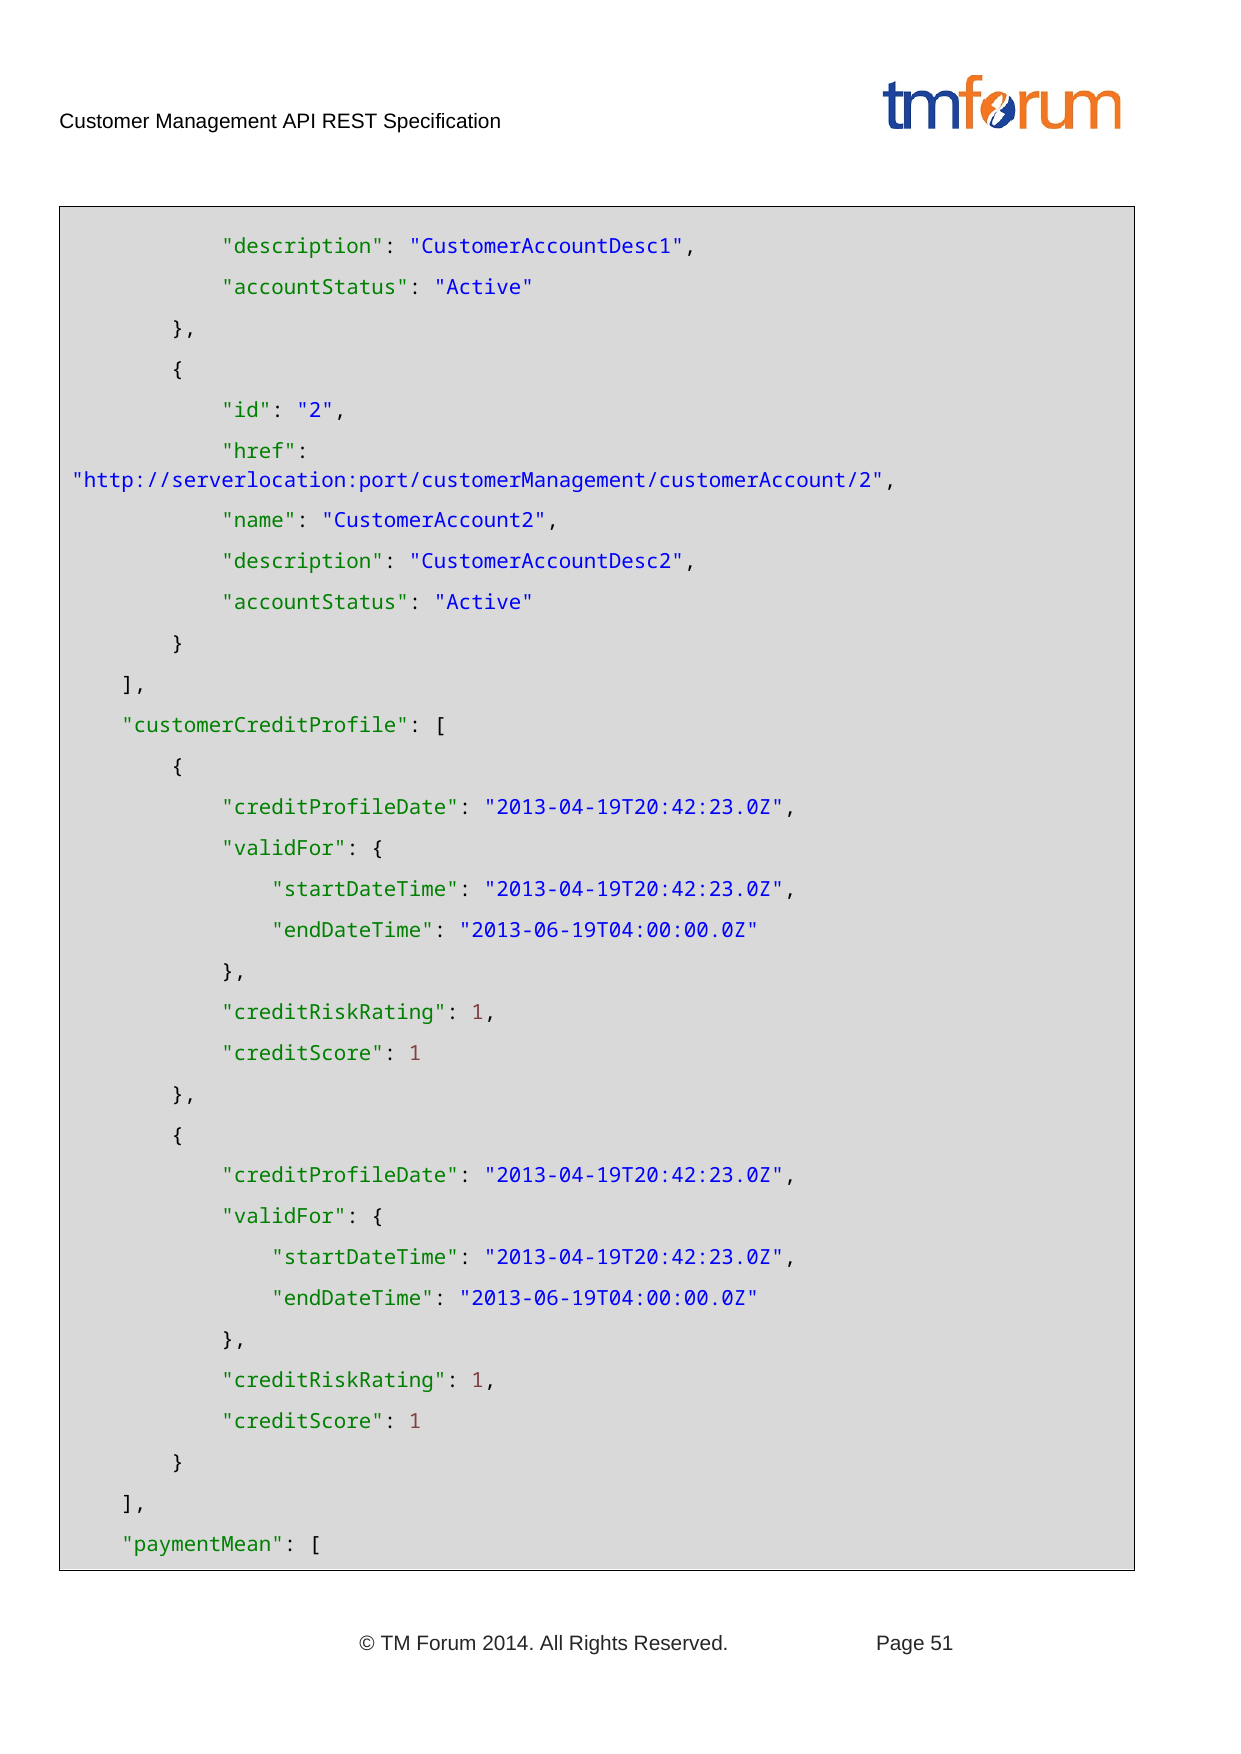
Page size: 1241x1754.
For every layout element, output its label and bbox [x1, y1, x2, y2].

table_cell [60, 207, 1134, 1569]
picture [882, 75, 1121, 129]
